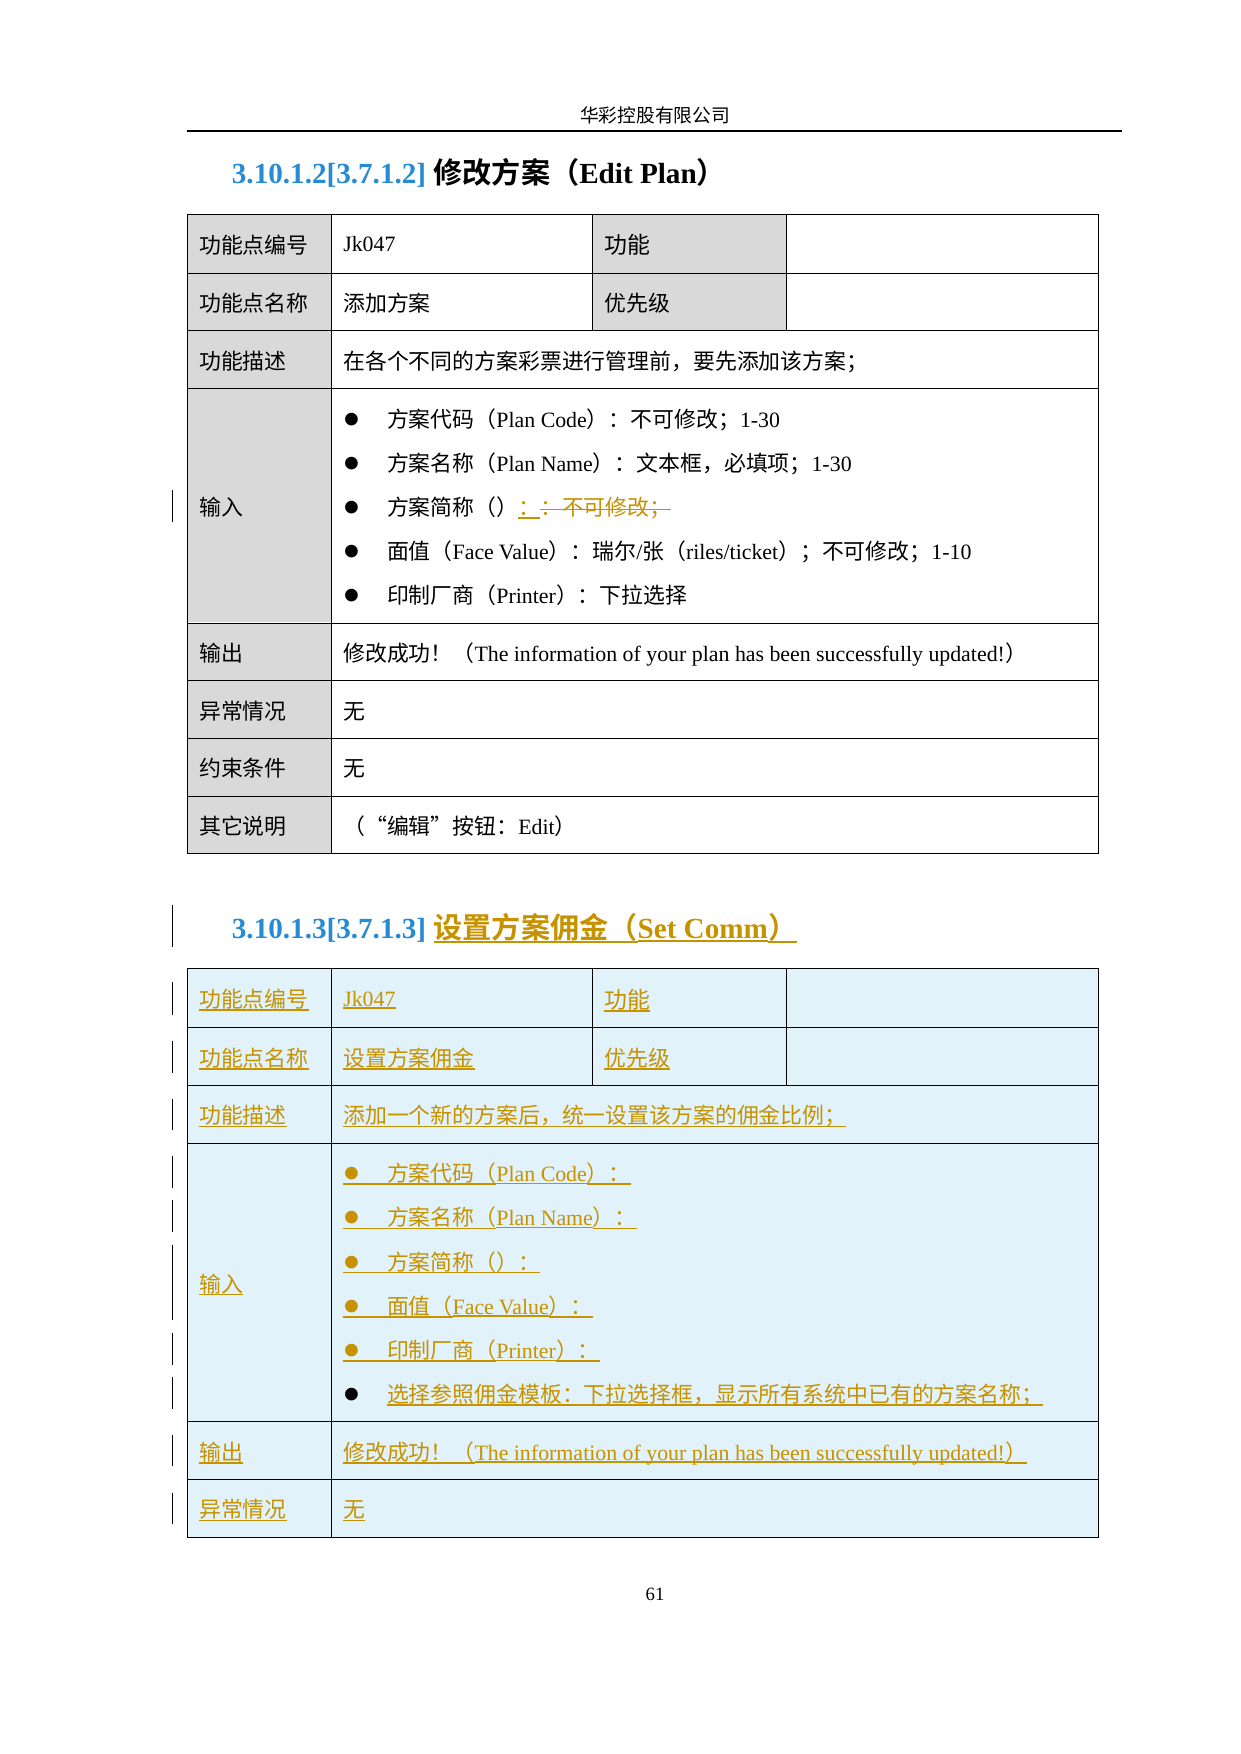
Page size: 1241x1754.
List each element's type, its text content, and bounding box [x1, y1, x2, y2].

table_cell 方案代码（Plan Code）：不可修改；1-30 方案名称（Plan Name）：文本框，必填项；1-30 方案简称（） 面值（Face Value）：瑞尔/张（riles/ticket）；不可修改；1-10 印制厂商（Printer）：下拉选择 [332, 389, 1098, 622]
table_cell 输入 [188, 389, 331, 622]
table_cell 其它说明 [188, 797, 331, 853]
subtitle 修改方案（Edit Plan） [232, 150, 1240, 192]
table_cell [787, 274, 1098, 330]
table_cell 异常情况 [188, 681, 331, 738]
table_cell 无 [332, 739, 1098, 796]
table_cell （“编辑”按钮：Edit） [332, 797, 1098, 853]
table_header 功能 [593, 215, 786, 273]
table_cell 输出 [188, 624, 331, 680]
table_header [787, 215, 1098, 273]
table_cell 功能描述 [188, 331, 331, 388]
table_header 功能点编号 [188, 215, 331, 273]
table_cell 功能点名称 [188, 274, 331, 330]
table_header Jk047 [332, 215, 592, 273]
table_cell 无 [332, 681, 1098, 738]
table_cell 添加方案 [332, 274, 592, 330]
table_cell 优先级 [593, 274, 786, 330]
table_cell 修改成功！（The information of your plan has been successfully updated!） [332, 624, 1098, 680]
table_cell 约束条件 [188, 739, 331, 796]
table_cell 在各个不同的方案彩票进行管理前，要先添加该方案； [332, 331, 1098, 388]
